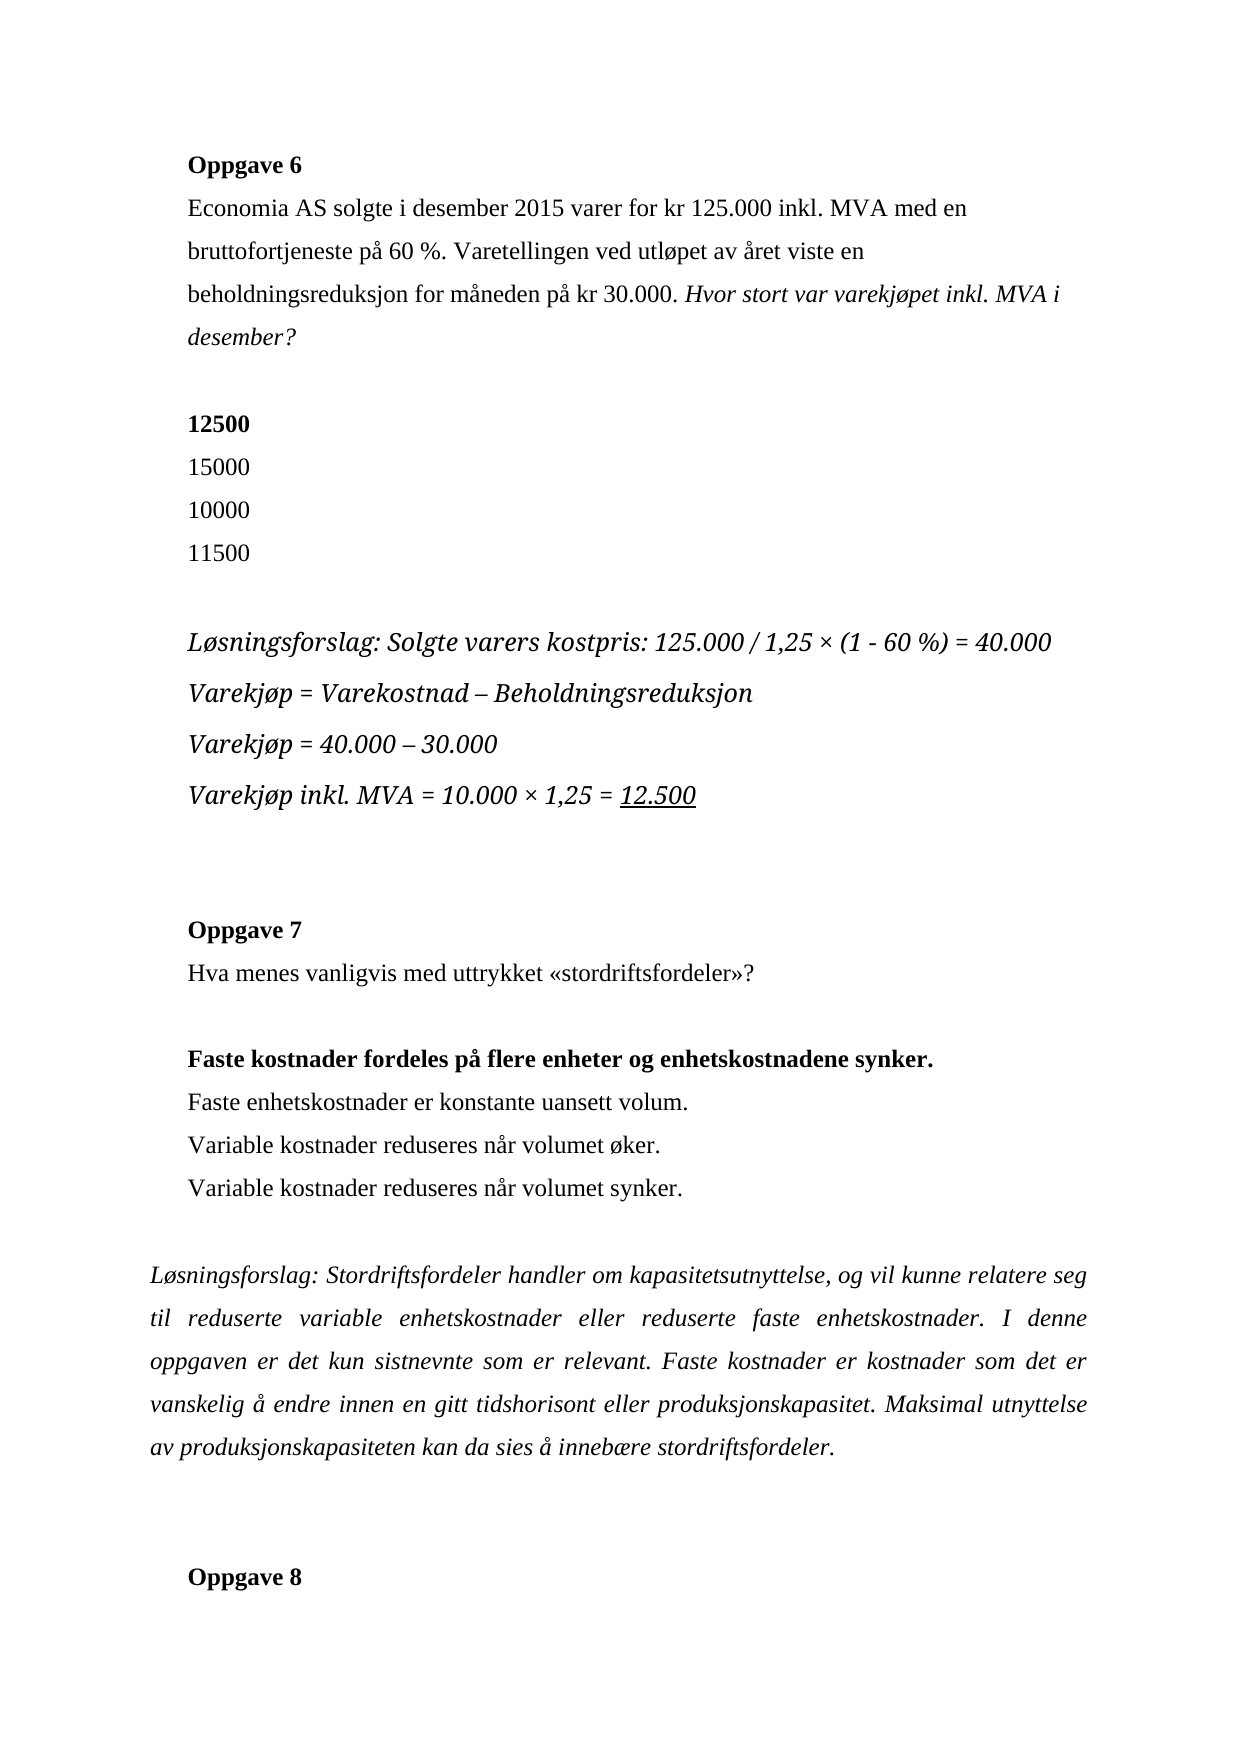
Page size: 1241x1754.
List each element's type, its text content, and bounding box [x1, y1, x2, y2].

text Faste kostnader fordeles på flere enheter og enhetskostnadene synker. [187, 1044, 1090, 1073]
text 15000 [187, 452, 1090, 481]
text Varekjøp = Varekostnad – Beholdningsreduksjon [187, 675, 1090, 709]
text Løsningsforslag: Stordriftsfordeler handler om kapasitetsutnyttelse, og vil kunne relatere seg til reduserte variable enhetskostnader eller reduserte faste enhetskostnader. I denne oppgaven er det kun sistnevnte som er relevant. Faste kostnader er kostnader som det er vanskelig å endre innen en gitt tidshorisont eller produksjonskapasitet. Maksimal utnyttelse av produksjonskapasiteten kan da sies å innebære stordriftsfordeler. [150, 1260, 1090, 1461]
text Variable kostnader reduseres når volumet synker. [187, 1173, 1090, 1202]
text Varekjøp inkl. MVA = 10.000 × 1,25 = 12.500 [150, 777, 1090, 812]
text Oppgave 6 [187, 150, 1090, 179]
text Varekjøp = 40.000 – 30.000 [187, 726, 1090, 761]
text 12500 [187, 409, 1090, 437]
text 11500 [187, 538, 1090, 567]
text Faste enhetskostnader er konstante uansett volum. [187, 1087, 1090, 1116]
text Variable kostnader reduseres når volumet øker. [187, 1130, 1090, 1159]
text Løsningsforslag: Solgte varers kostpris: 125.000 / 1,25 × (1 - 60 %) = 40.000 [187, 624, 1090, 658]
text Oppgave 7 [187, 915, 1090, 943]
text Economia AS solgte i desember 2015 varer for kr 125.000 inkl. MVA med en bruttofortjeneste på 60 %. Varetellingen ved utløpet av året viste en beholdningsreduksjon for måneden på kr 30.000. Hvor stort var varekjøpet inkl. MVA i desember? [187, 193, 1090, 351]
text Hva menes vanligvis med uttrykket «stordriftsfordeler»? [187, 958, 1090, 987]
text 10000 [187, 495, 1090, 524]
text Oppgave 8 [187, 1562, 1090, 1590]
